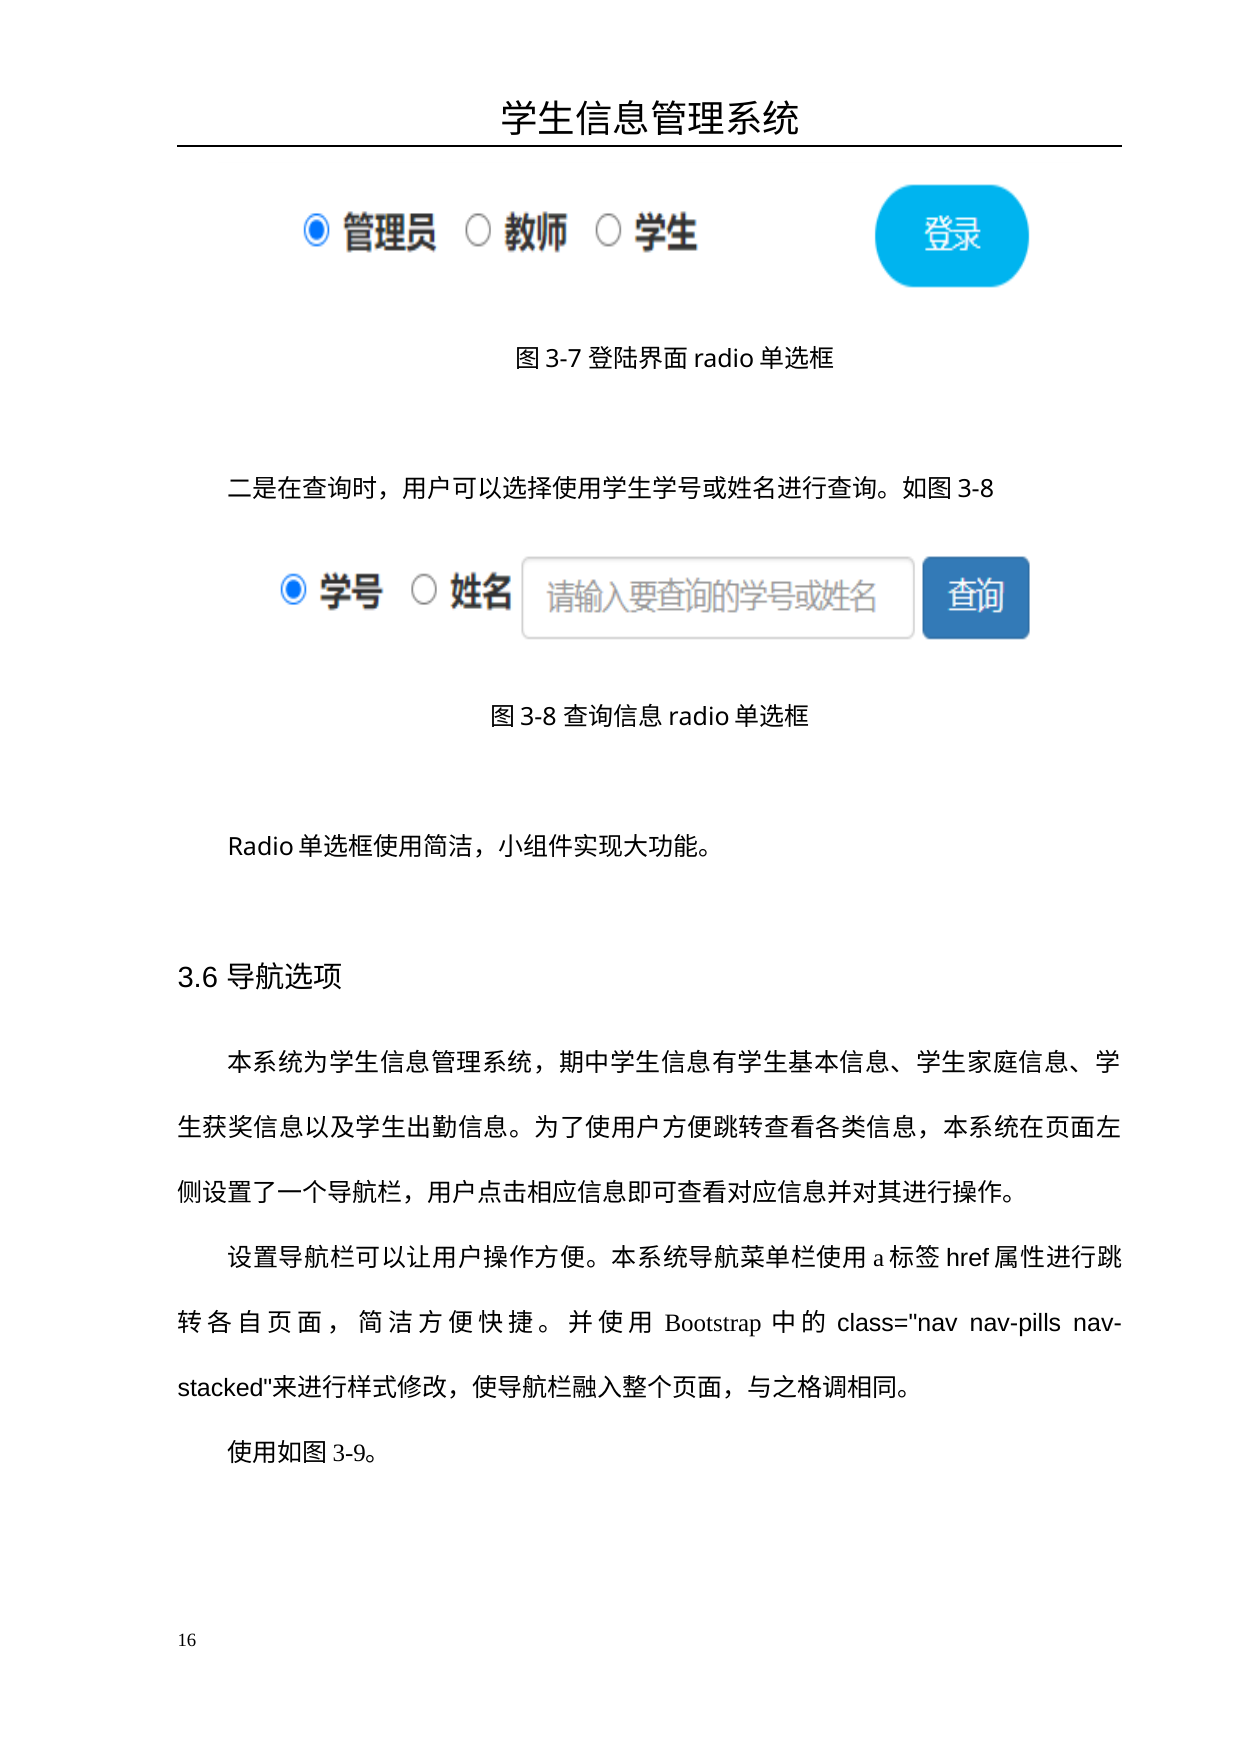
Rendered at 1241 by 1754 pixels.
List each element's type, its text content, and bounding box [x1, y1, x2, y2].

text 二是在查询时，用户可以选择使用学生学号或姓名进行查询。如图3-8 [177, 454, 1122, 519]
text 使用如图3-9。 [177, 1418, 1122, 1483]
text 图3-7 登陆界面radio单选框 [177, 324, 1122, 389]
text 图3-8 查询信息radio单选框 [177, 682, 1122, 747]
text 本系统为学生信息管理系统，期中学生信息有学生基本信息、学生家庭信息、学生获奖信息以及学生出勤信息。为了使用户方便跳转查看各类信息，本系统在页面左侧设置了一个导航栏，用户点击相应信息即可查看对应信息并对其进行操作。 [177, 1028, 1122, 1223]
text Radio单选框使用简洁，小组件实现大功能。 [177, 812, 1122, 877]
text 设置导航栏可以让用户操作方便。本系统导航菜单栏使用a标签href属性进行跳转各自页面，简洁方便快捷。并使用Bootstrap中的class="nav nav-pills nav-stacked"来进行样式修改，使导航栏融入整个页面，与之格调相同。 [177, 1223, 1122, 1418]
picture [218, 161, 1081, 312]
subtitle 3.6 导航选项 [177, 942, 1122, 1007]
picture [212, 519, 1088, 670]
